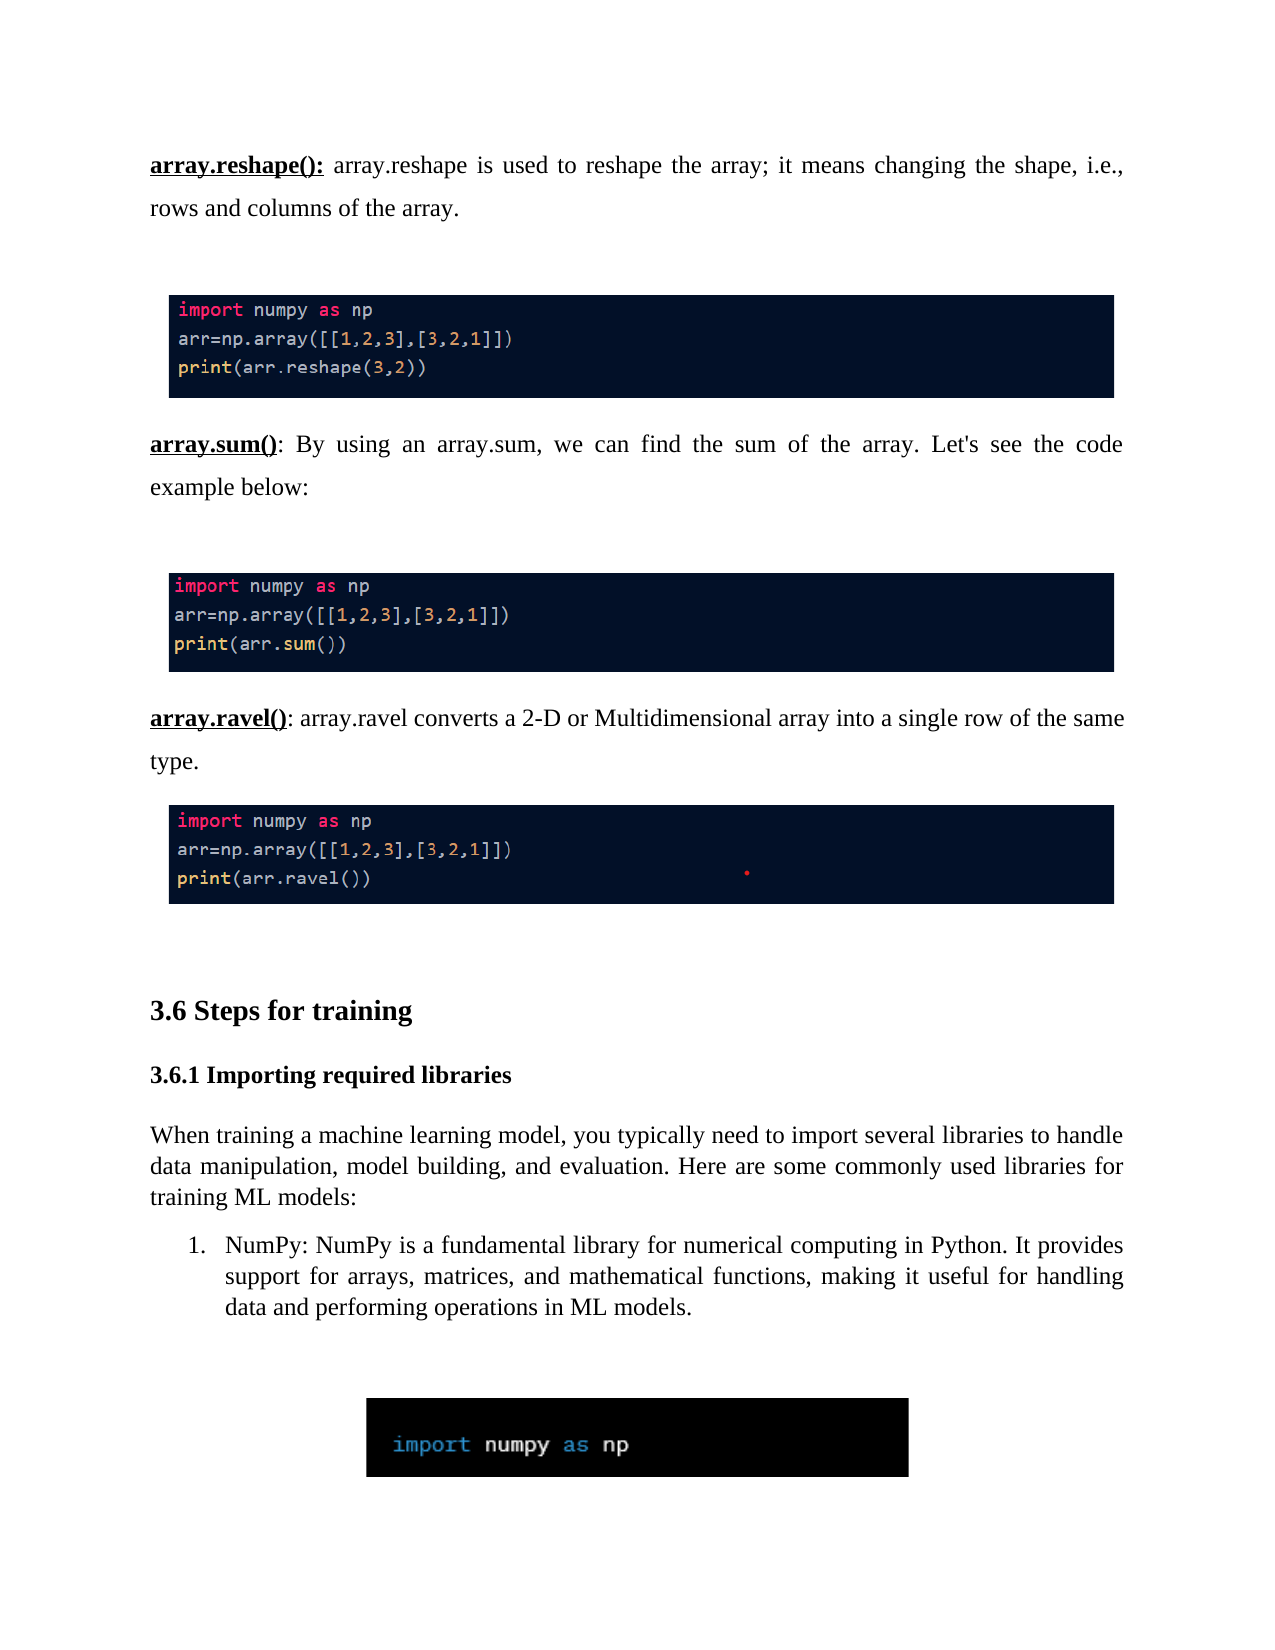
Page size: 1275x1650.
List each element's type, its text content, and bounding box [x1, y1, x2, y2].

text 3.6 Steps for training [150, 993, 1125, 1027]
text 3.6.1 Importing required libraries [150, 1060, 1125, 1089]
text When training a machine learning model, you typically need to import several libraries to handle data manipulation, model building, and evaluation. Here are some commonly used libraries for training ML models: [150, 1120, 1125, 1211]
text array.reshape(): array.reshape is used to reshape the array; it means changing the shape, i.e., rows and columns of the array. [150, 150, 1125, 222]
text array.ravel(): array.ravel converts a 2-D or Multidimensional array into a single row of the same type. [150, 703, 1125, 774]
text array.sum(): By using an array.sum, we can find the sum of the array. Let's see the code example below: [150, 429, 1125, 501]
list NumPy: NumPy is a fundamental library for numerical computing in Python. It provides support for arrays, matrices, and mathematical functions, making it useful for handling data and performing operations in ML models. [187, 1230, 1125, 1321]
